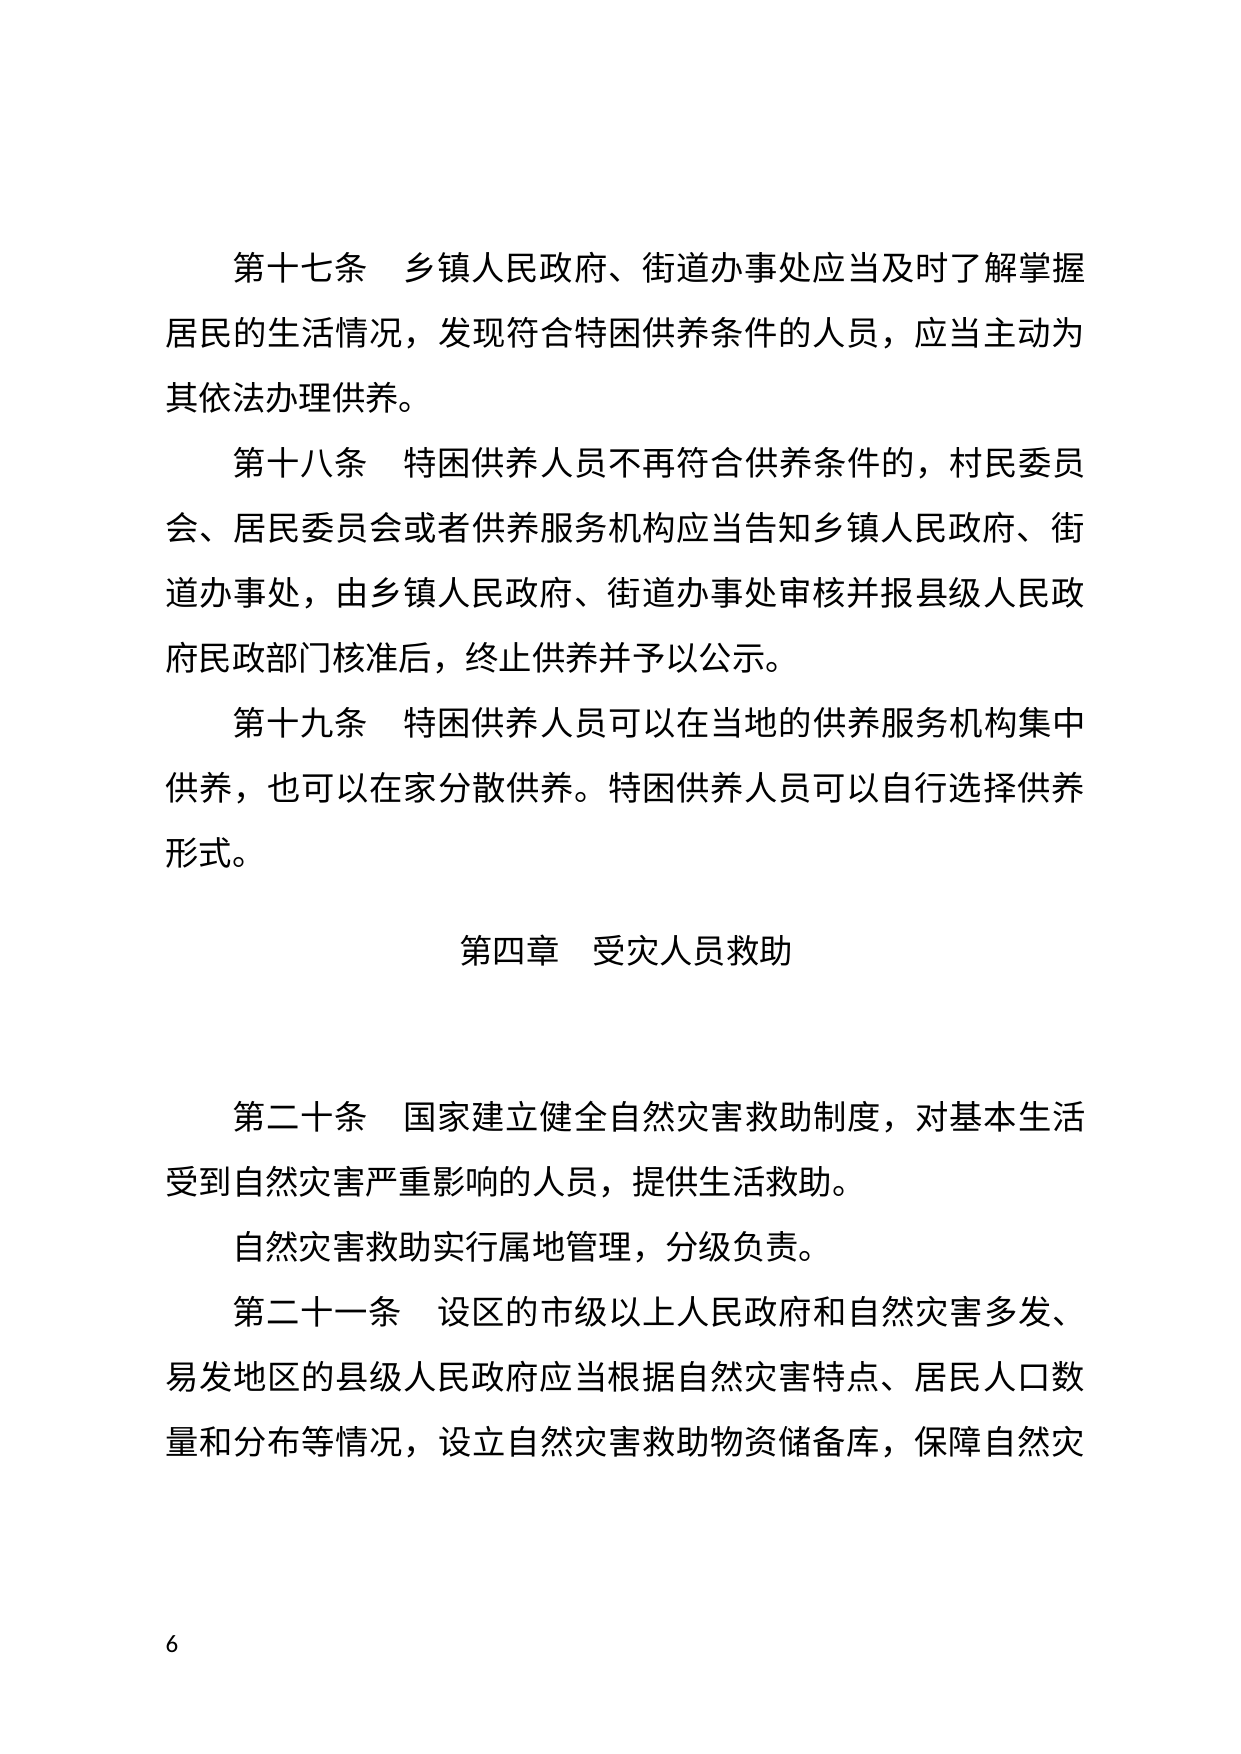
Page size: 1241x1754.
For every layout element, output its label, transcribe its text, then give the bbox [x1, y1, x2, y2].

text 自然灾害救助实行属地管理，分级负责。 [165, 1212, 1087, 1277]
text 第十九条 特困供养人员可以在当地的供养服务机构集中供养，也可以在家分散供养。特困供养人员可以自行选择供养形式。 [165, 688, 1087, 883]
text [165, 1277, 1087, 1472]
text 第二十条 国家建立健全自然灾害救助制度，对基本生活受到自然灾害严重影响的人员，提供生活救助。 [165, 1082, 1087, 1212]
subtitle 第四章 受灾人员救助 [165, 916, 1087, 981]
text 第十七条 乡镇人民政府、街道办事处应当及时了解掌握居民的生活情况，发现符合特困供养条件的人员，应当主动为其依法办理供养。 [165, 233, 1087, 428]
text 第十八条 特困供养人员不再符合供养条件的，村民委员会、居民委员会或者供养服务机构应当告知乡镇人民政府、街道办事处，由乡镇人民政府、街道办事处审核并报县级人民政府民政部门核准后，终止供养并予以公示。 [165, 428, 1087, 688]
